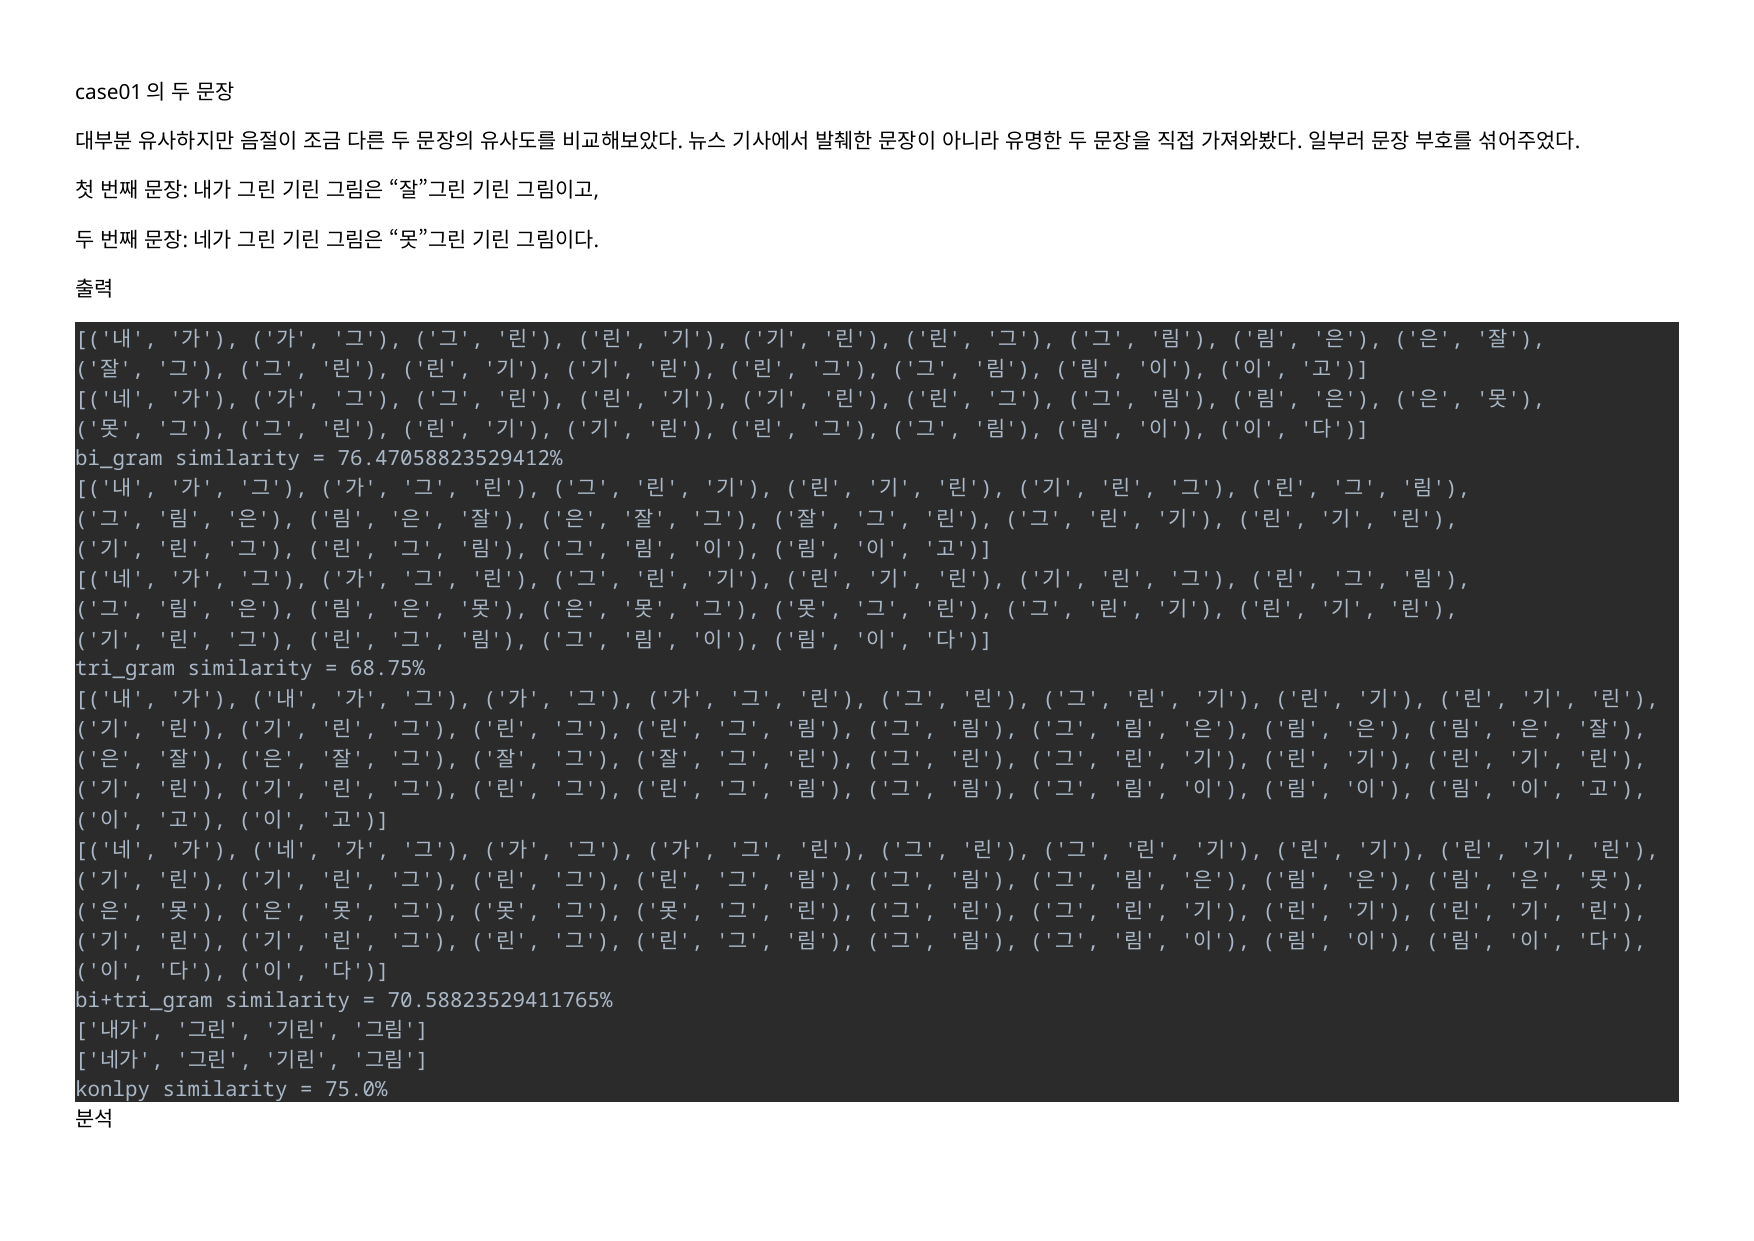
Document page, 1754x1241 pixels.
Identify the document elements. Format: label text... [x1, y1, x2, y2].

text 출력 [75, 272, 1679, 303]
text [('내', '가'), ('가', '그'), ('그', '린'), ('린', '기'), ('기', '린'), ('린', '그'), ('그', '림'), ('림', '은'), ('은', '잘'), ('잘', '그'), ('그', '린'), ('린', '기'), ('기', '린'), ('린', '그'), ('그', '림'), ('림', '이'), ('이', '고')] [('네', '가'), ('가', '그'), ('그', '린'), ('린', '기'), ('기', '린'), ('린', '그'), ('그', '림'), ('림', '은'), ('은', '못'), ('못', '그'), ('그', '린'), ('린', '기'), ('기', '린'), ('린', '그'), ('그', '림'), ('림', '이'), ('이', '다')] bi_gram similarity = 76.47058823529412% [('내', '가', '그'), ('가', '그', '린'), ('그', '린', '기'), ('린', '기', '린'), ('기', '린', '그'), ('린', '그', '림'), ('그', '림', '은'), ('림', '은', '잘'), ('은', '잘', '그'), ('잘', '그', '린'), ('그', '린', '기'), ('린', '기', '린'), ('기', '린', '그'), ('린', '그', '림'), ('그', '림', '이'), ('림', '이', '고')] [('네', '가', '그'), ('가', '그', '린'), ('그', '린', '기'), ('린', '기', '린'), ('기', '린', '그'), ('린', '그', '림'), ('그', '림', '은'), ('림', '은', '못'), ('은', '못', '그'), ('못', '그', '린'), ('그', '린', '기'), ('린', '기', '린'), ('기', '린', '그'), ('린', '그', '림'), ('그', '림', '이'), ('림', '이', '다')] tri_gram similarity = 68.75% [('내', '가'), ('내', '가', '그'), ('가', '그'), ('가', '그', '린'), ('그', '린'), ('그', '린', '기'), ('린', '기'), ('린', '기', '린'), ('기', '린'), ('기', '린', '그'), ('린', '그'), ('린', '그', '림'), ('그', '림'), ('그', '림', '은'), ('림', '은'), ('림', '은', '잘'), ('은', '잘'), ('은', '잘', '그'), ('잘', '그'), ('잘', '그', '린'), ('그', '린'), ('그', '린', '기'), ('린', '기'), ('린', '기', '린'), ('기', '린'), ('기', '린', '그'), ('린', '그'), ('린', '그', '림'), ('그', '림'), ('그', '림', '이'), ('림', '이'), ('림', '이', '고'), ('이', '고'), ('이', '고')] [('네', '가'), ('네', '가', '그'), ('가', '그'), ('가', '그', '린'), ('그', '린'), ('그', '린', '기'), ('린', '기'), ('린', '기', '린'), ('기', '린'), ('기', '린', '그'), ('린', '그'), ('린', '그', '림'), ('그', '림'), ('그', '림', '은'), ('림', '은'), ('림', '은', '못'), ('은', '못'), ('은', '못', '그'), ('못', '그'), ('못', '그', '린'), ('그', '린'), ('그', '린', '기'), ('린', '기'), ('린', '기', '린'), ('기', '린'), ('기', '린', '그'), ('린', '그'), ('린', '그', '림'), ('그', '림'), ('그', '림', '이'), ('림', '이'), ('림', '이', '다'), ('이', '다'), ('이', '다')] bi+tri_gram similarity = 70.58823529411765% ['내가', '그린', '기린', '그림'] ['네가', '그린', '기린', '그림'] konlpy similarity = 75.0% [75, 322, 1679, 1102]
text 대부분 유사하지만 음절이 조금 다른 두 문장의 유사도를 비교해보았다. 뉴스 기사에서 발췌한 문장이 아니라 유명한 두 문장을 직접 가져와봤다. 일부러 문장 부호를 섞어주었다. [75, 124, 1679, 155]
text 첫 번째 문장: 내가 그린 기린 그림은 “잘”그린 기린 그림이고, [75, 174, 1679, 204]
text 분석 [75, 1102, 1679, 1133]
text 두 번째 문장: 네가 그린 기린 그림은 “못”그린 기린 그림이다. [75, 223, 1679, 253]
text case01의 두 문장 [75, 75, 1679, 105]
